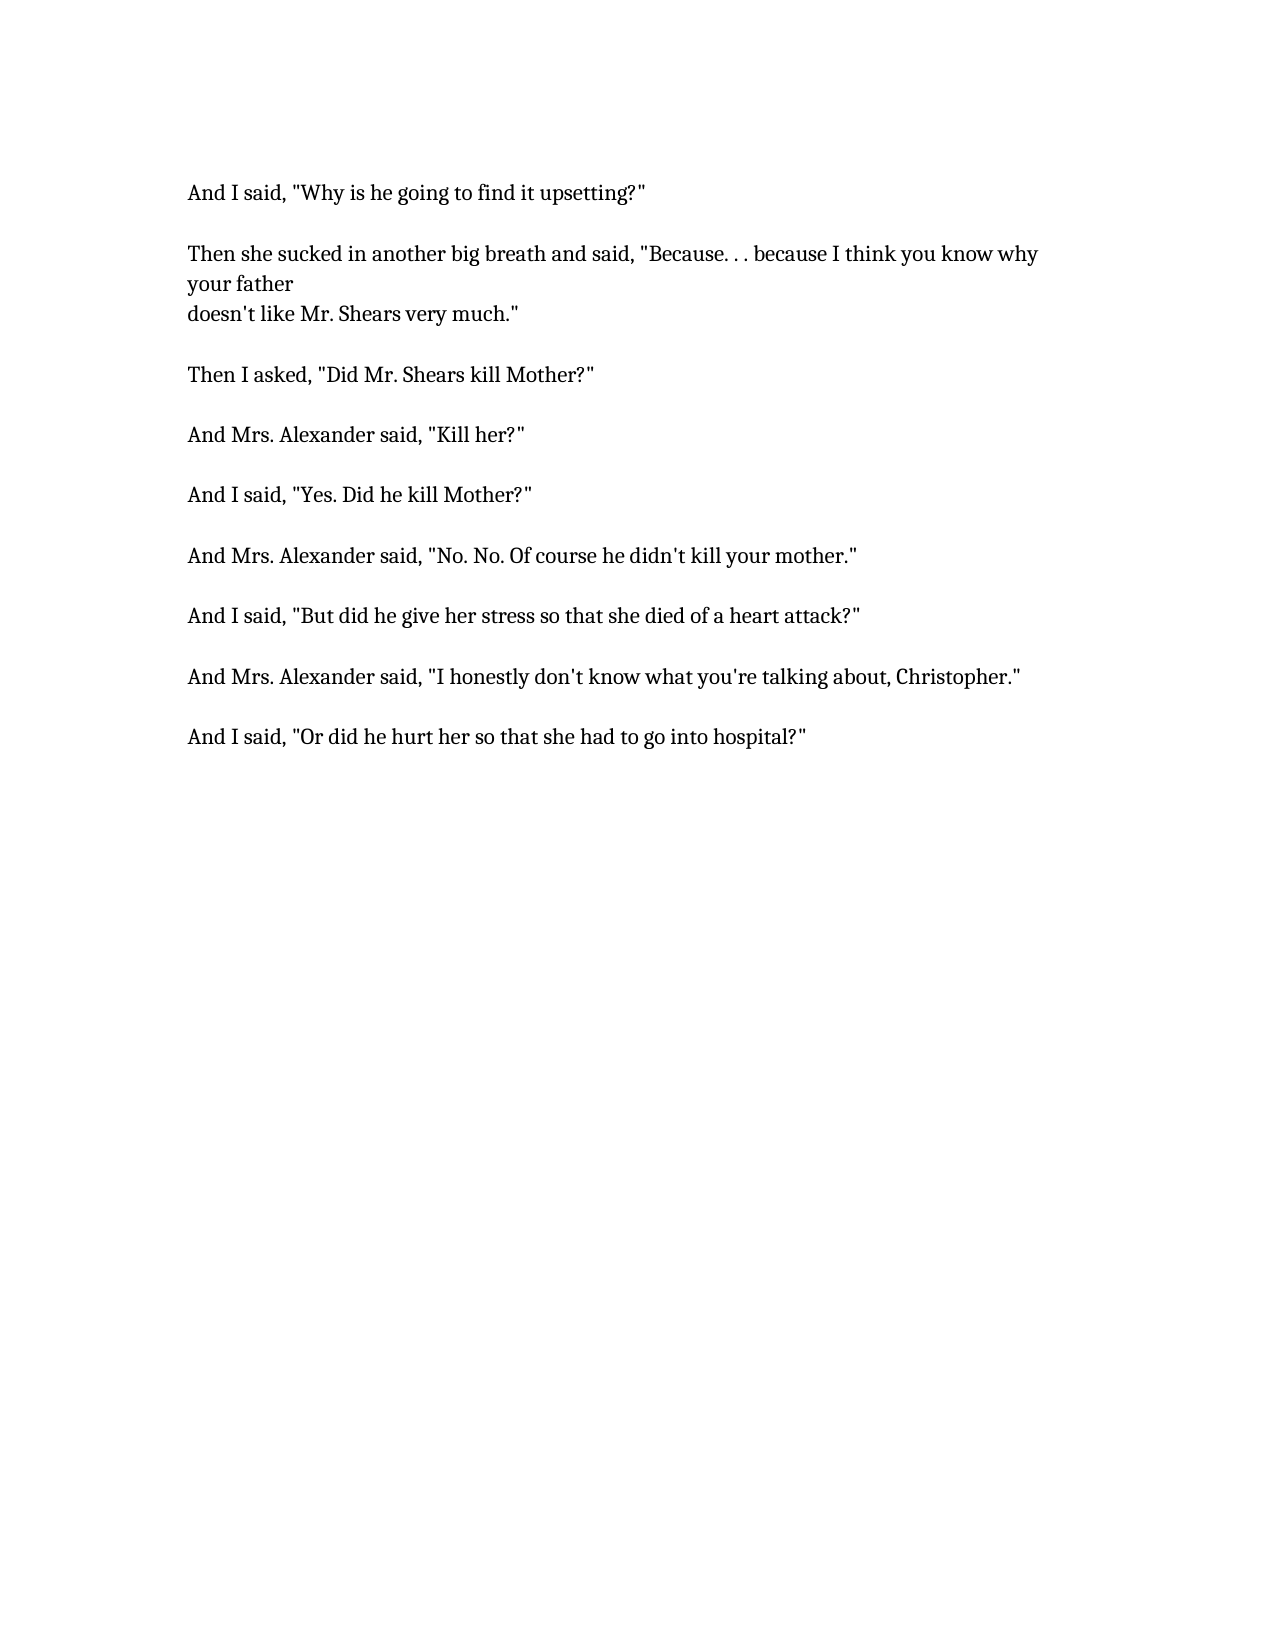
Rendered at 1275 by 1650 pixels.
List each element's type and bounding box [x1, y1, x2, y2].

text [187, 150, 1087, 750]
